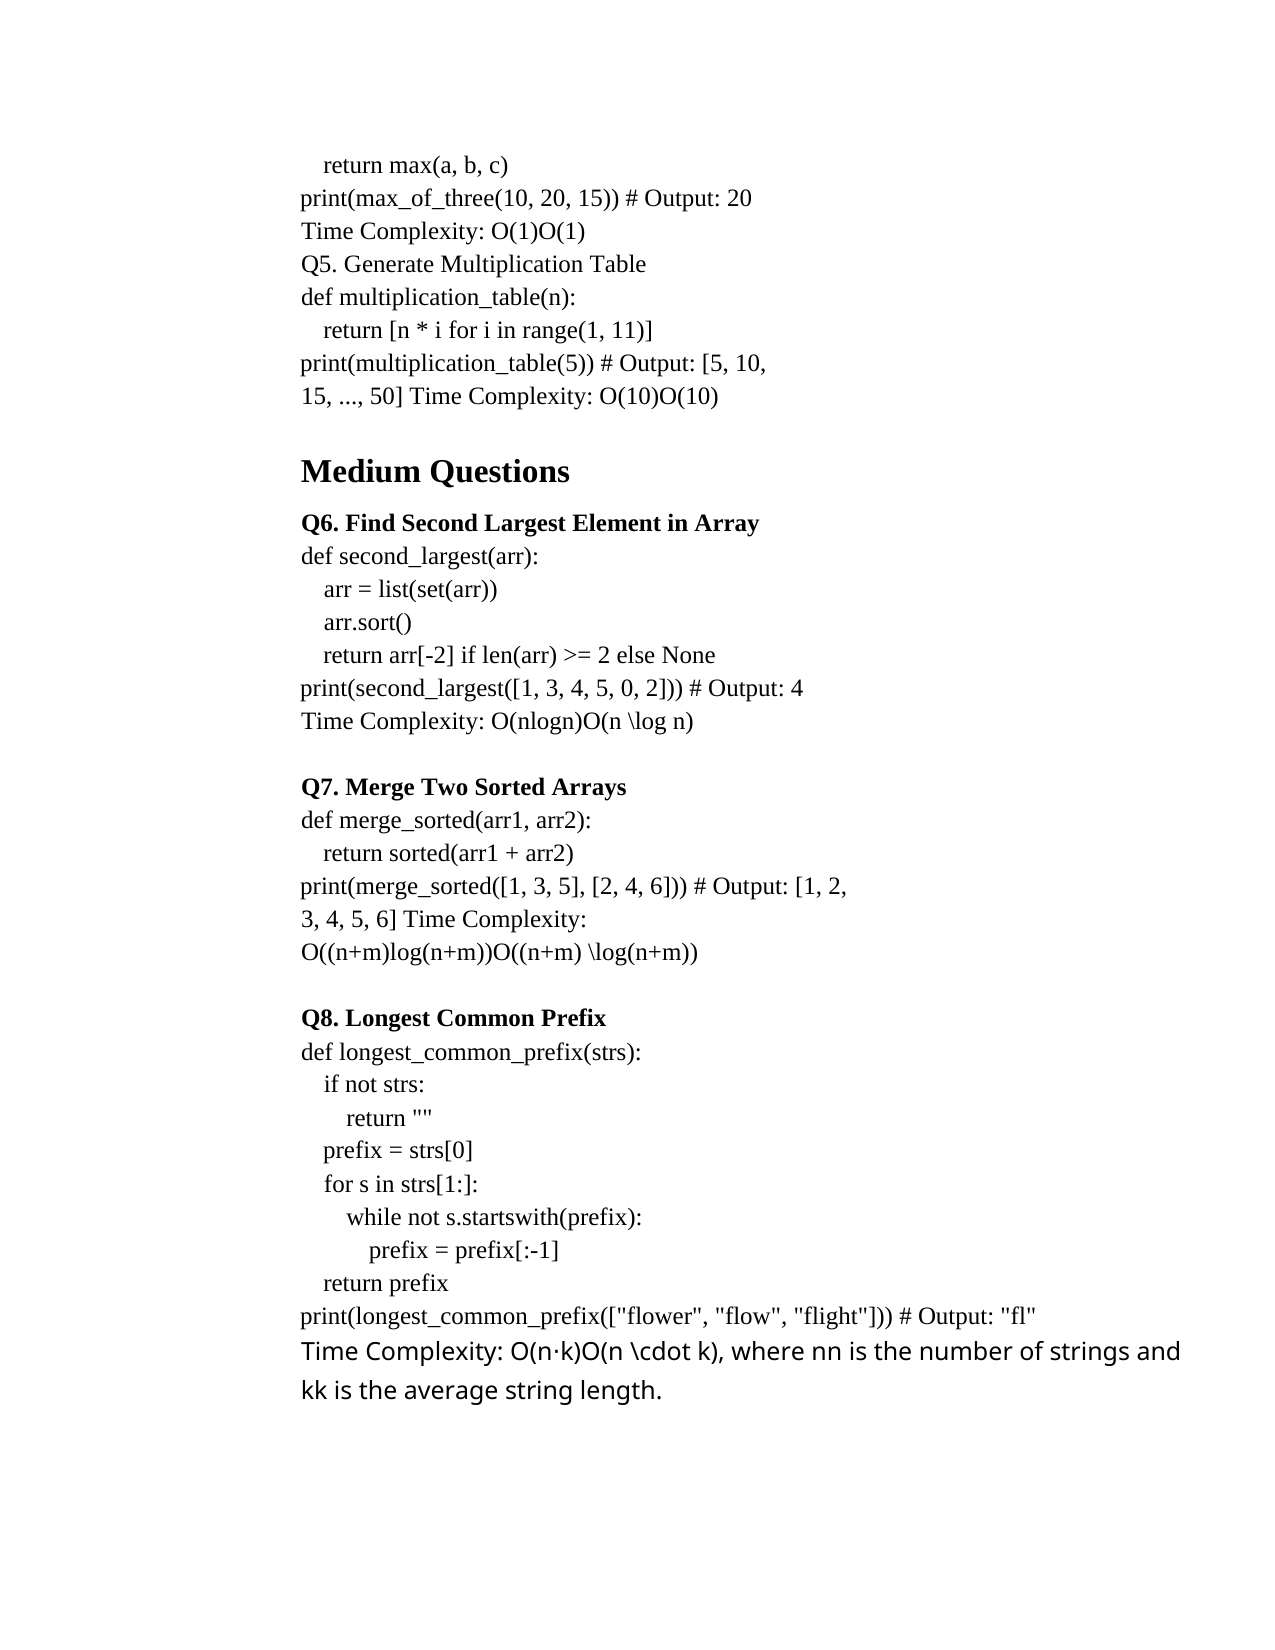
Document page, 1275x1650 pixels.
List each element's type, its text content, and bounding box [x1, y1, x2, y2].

text arr.sort() [324, 607, 1200, 636]
text def merge_sorted(arr1, arr2): [301, 805, 1200, 834]
text Time Complexity: O(n⋅k)O(n \cdot k), where nn is the number of strings and kk is the average string length. [301, 1334, 1195, 1407]
text return sorted(arr1 + arr2) [323, 838, 1200, 867]
text while not s.startswith(prefix): [346, 1202, 1200, 1230]
text Q8. Longest Common Prefix [301, 1003, 1200, 1032]
text print(longest_common_prefix(["flower", "flow", "flight"])) # Output: "fl" [300, 1301, 1200, 1329]
text Q5. Generate Multiplication Table [301, 249, 1200, 278]
text arr = list(set(arr)) [324, 574, 1200, 603]
text if not strs: [323, 1069, 1200, 1098]
text def second_largest(arr): [301, 541, 1200, 570]
text print(second_largest([1, 3, 4, 5, 0, 2])) # Output: 4 [300, 673, 1200, 702]
text Time Complexity: O(1)O(1) [301, 216, 1200, 245]
text Time Complexity: O(nlogn)O(n \log n) [301, 706, 1200, 735]
text return max(a, b, c) [323, 150, 1200, 179]
text prefix = prefix[:-1] [369, 1235, 1200, 1263]
text Q7. Merge Two Sorted Arrays [301, 772, 1200, 801]
text for s in strs[1:]: [324, 1169, 1200, 1197]
text return [n * i for i in range(1, 11)] [323, 315, 1200, 344]
text def multiplication_table(n): [301, 282, 1200, 311]
text return "" [346, 1103, 1200, 1131]
text print(merge_sorted([1, 3, 5], [2, 4, 6])) # Output: [1, 2, 3, 4, 5, 6] Time Complexity: O((n+m)log(n+m))O((n+m) \log(n+m)) [300, 871, 857, 966]
text return prefix [323, 1268, 1200, 1296]
text return arr[-2] if len(arr) >= 2 else None [323, 640, 1200, 669]
text prefix = strs[0] [323, 1136, 1200, 1164]
text Q6. Find Second Largest Element in Array [301, 508, 1200, 537]
subtitle Medium Questions [301, 452, 1200, 490]
text print(multiplication_table(5)) # Output: [5, 10, 15, ..., 50] Time Complexity: O(10)O(10) [300, 348, 790, 410]
text def longest_common_prefix(strs): [301, 1037, 1200, 1065]
text print(max_of_three(10, 20, 15)) # Output: 20 [300, 183, 1200, 212]
